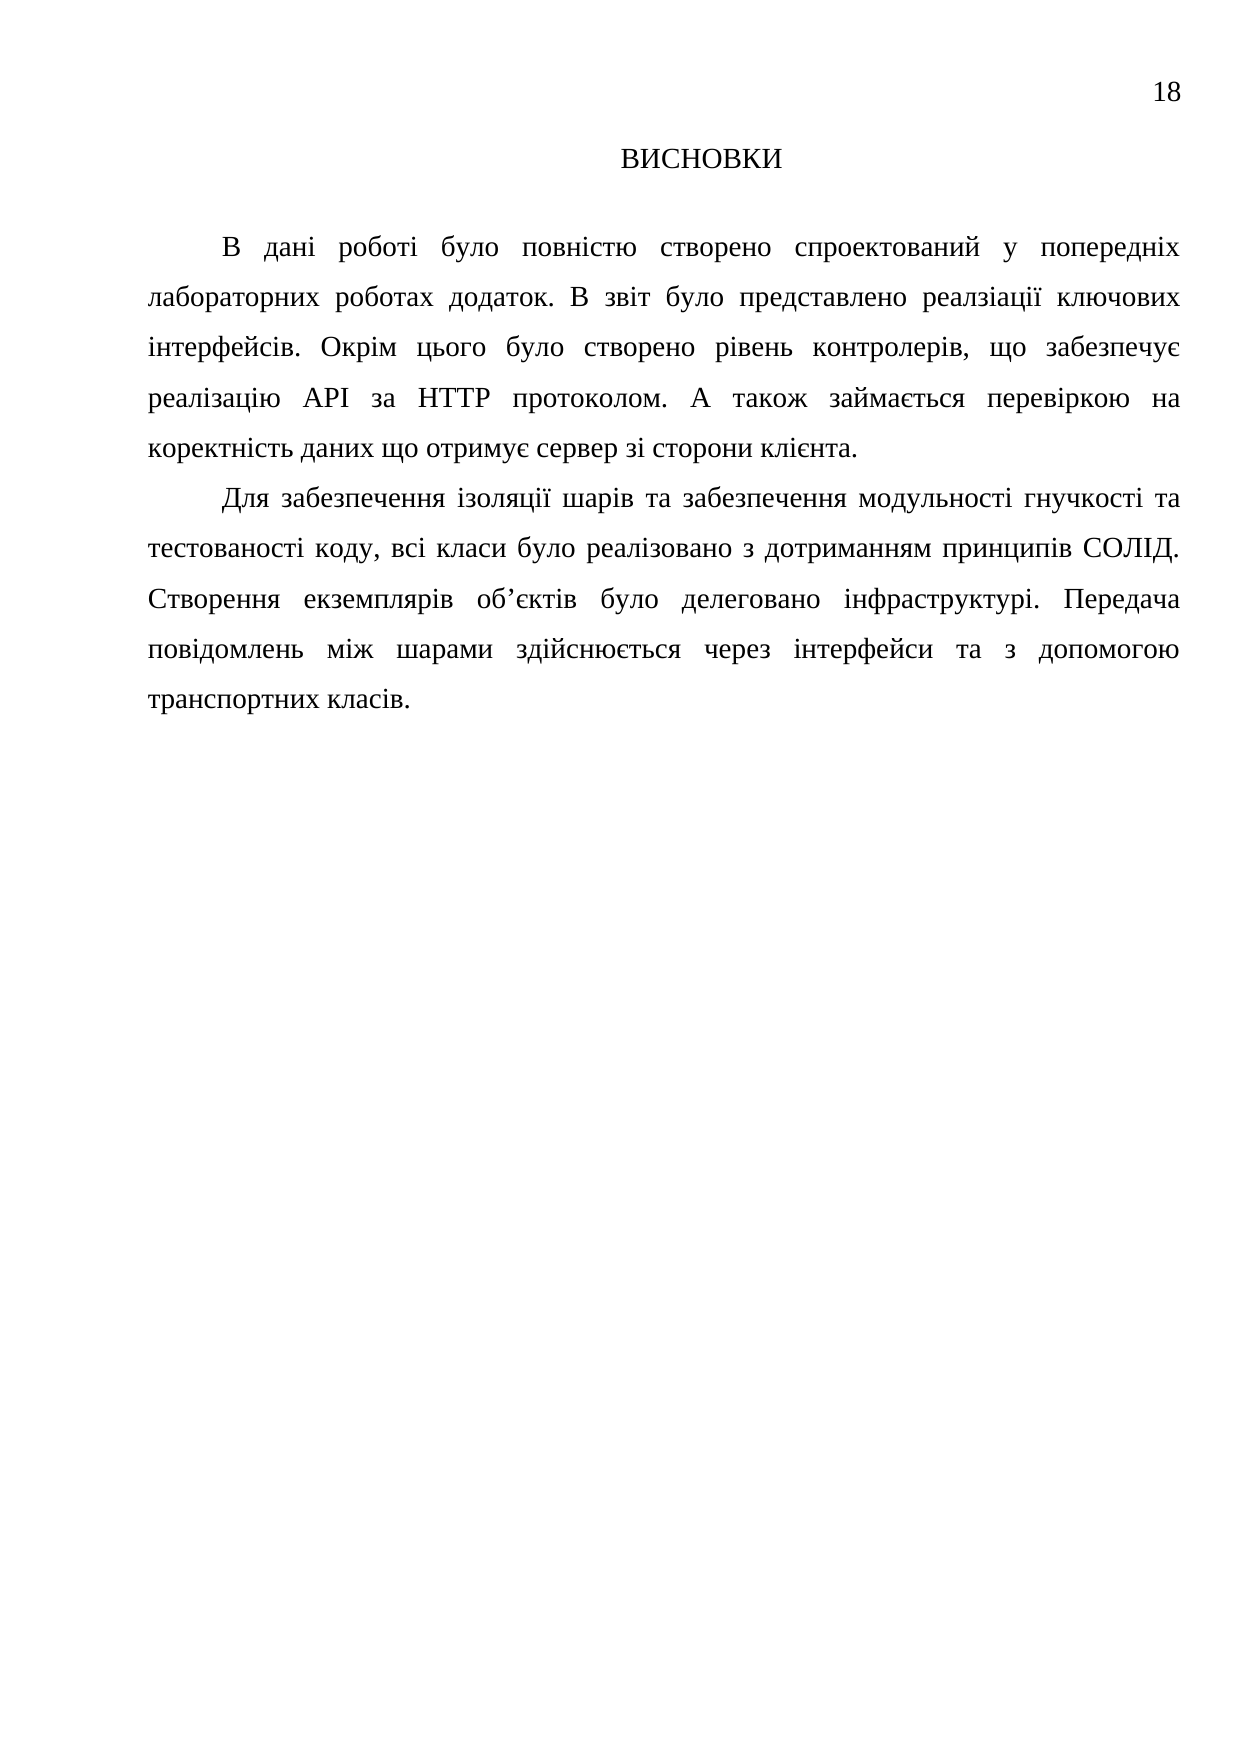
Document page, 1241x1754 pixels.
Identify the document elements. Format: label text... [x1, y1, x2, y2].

text Для забезпечення ізоляції шарів та забезпечення модульності гнучкості та тестованості коду, всі класи було реалізовано з дотриманням принципів СОЛІД. Створення екземплярів об’єктів було делеговано інфраструктурі. Передача повідомлень між шарами здійснюється через інтерфейси та з допомогою транспортних класів. [148, 480, 1181, 715]
text В дані роботі було повністю створено спроектований у попередніх лабораторних роботах додаток. В звіт було представлено реалзіації ключових інтерфейсів. Окрім цього було створено рівень контролерів, що забезпечує реалізацію АРІ за HTTP протоколом. А також займається перевіркою на коректність даних що отримує сервер зі сторони клієнта. [148, 229, 1181, 463]
subtitle Висновки [148, 141, 1181, 174]
